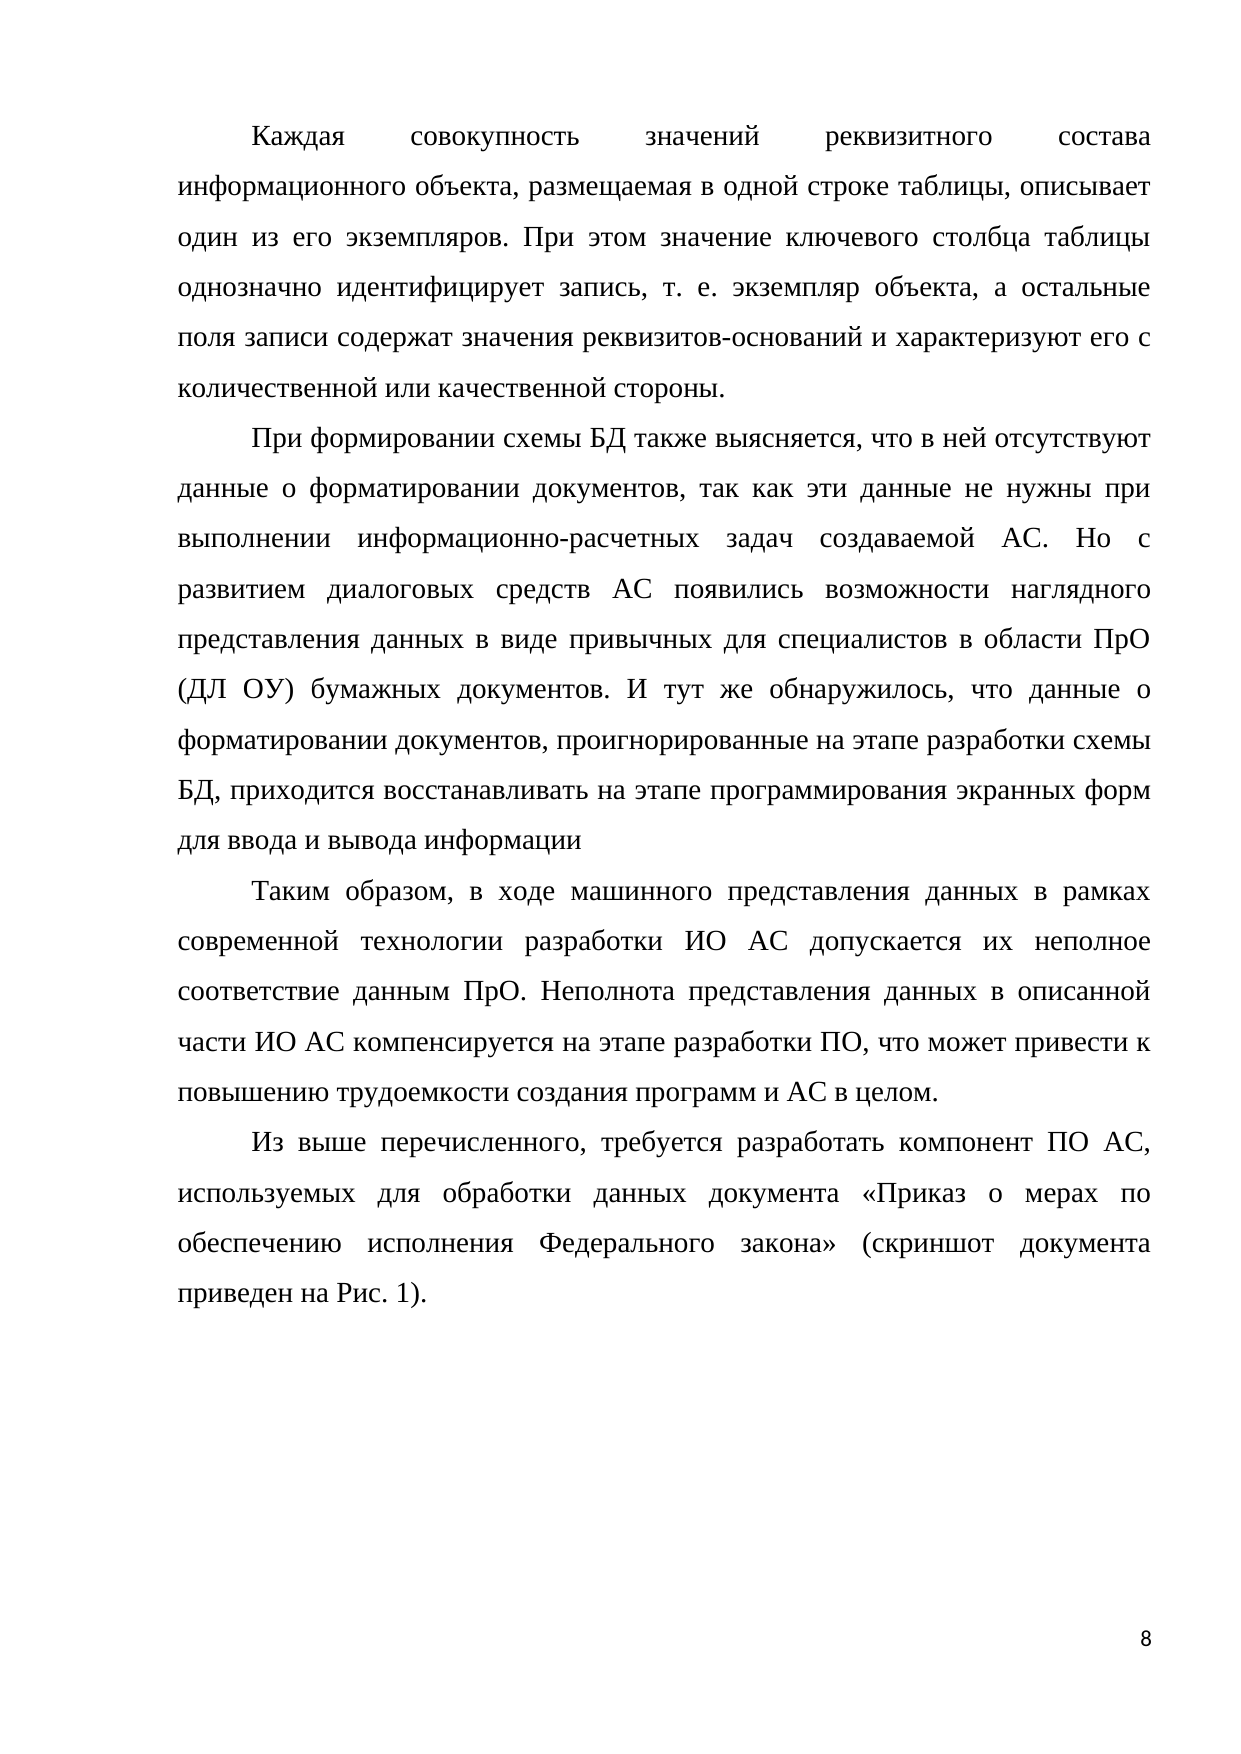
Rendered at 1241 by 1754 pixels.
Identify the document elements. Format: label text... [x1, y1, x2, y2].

text При формировании схемы БД также выясняется, что в ней отсутствуют данные о форматировании документов, так как эти данные не нужны при выполнении информационно-расчетных задач создаваемой АС. Но с развитием диалоговых средств АС появились возможности наглядного представления данных в виде привычных для специалистов в области ПрО (ДЛ ОУ) бумажных документов. И тут же обнаружилось, что данные о форматировании документов, проигнорированные на этапе разработки схемы БД, приходится восстанавливать на этапе программирования экранных форм для ввода и вывода информации [177, 420, 1152, 856]
text Таким образом, в ходе машинного представления данных в рамках современной технологии разработки ИО АС допускается их неполное соответствие данным ПрО. Неполнота представления данных в описанной части ИО АС компенсируется на этапе разработки ПО, что может привести к повышению трудоемкости создания программ и АС в целом. [177, 873, 1152, 1108]
text Из выше перечисленного, требуется разработать компонент ПО АС, используемых для обработки данных документа «Приказ о мерах по обеспечению исполнения Федерального закона» (скриншот документа приведен на Рис. 1). [177, 1124, 1152, 1309]
text Каждая совокупность значений реквизитного состава информационного объекта, размещаемая в одной строке таблицы, описывает один из его экземпляров. При этом значение ключевого столбца таблицы однозначно идентифицирует запись, т. е. экземпляр объекта, а остальные поля записи содержат значения реквизитов-оснований и характеризуют его с количественной или качественной стороны. [177, 118, 1152, 403]
